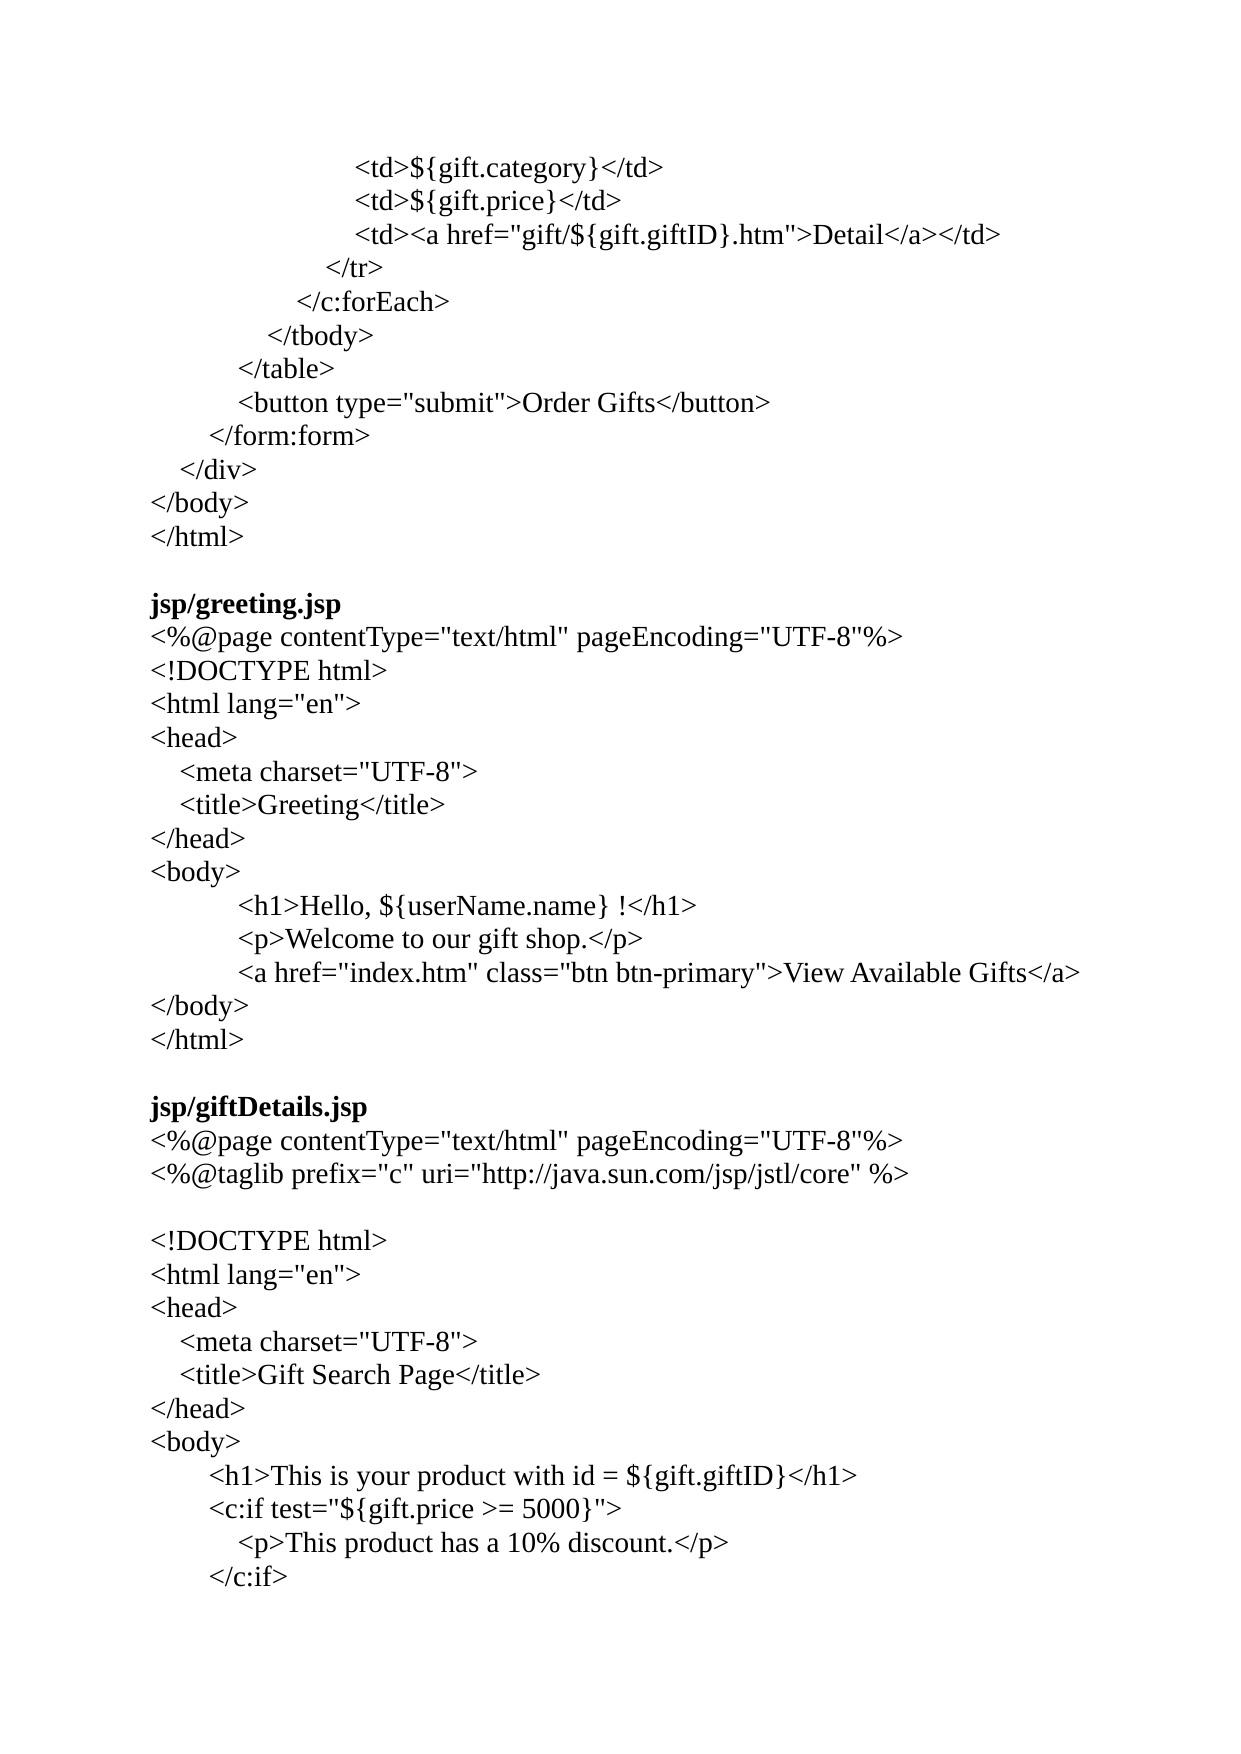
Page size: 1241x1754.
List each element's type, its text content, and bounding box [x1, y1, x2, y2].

text </form:form> [150, 418, 1090, 452]
text jsp/giftDetails.jsp [150, 1089, 1090, 1123]
text <head> [150, 720, 1090, 754]
text <meta charset="UTF-8"> [150, 754, 1090, 787]
text <td>${gift.category}</td> [150, 150, 1090, 183]
text <a href="index.htm" class="btn btn-primary">View Available Gifts</a> [150, 955, 1090, 988]
text <button type="submit">Order Gifts</button> [150, 385, 1090, 418]
text <%@page contentType="text/html" pageEncoding="UTF-8"%> [150, 1123, 1090, 1156]
text <body> [150, 1424, 1090, 1458]
text </tr> [150, 251, 1090, 284]
text <h1>This is your product with id = ${gift.giftID}</h1> [150, 1458, 1090, 1492]
text </c:if> [150, 1559, 1090, 1592]
text <html lang="en"> [150, 1257, 1090, 1290]
text <p>Welcome to our gift shop.</p> [150, 921, 1090, 955]
text <head> [150, 1290, 1090, 1324]
text </body> [150, 485, 1090, 519]
text </tbody> [150, 318, 1090, 351]
text <td><a href="gift/${gift.giftID}.htm">Detail</a></td> [150, 217, 1090, 251]
text <!DOCTYPE html> [150, 1223, 1090, 1257]
text <h1>Hello, ${userName.name} !</h1> [150, 888, 1090, 921]
text <meta charset="UTF-8"> [150, 1324, 1090, 1357]
text <title>Greeting</title> [150, 787, 1090, 821]
text </head> [150, 1391, 1090, 1424]
text <html lang="en"> [150, 687, 1090, 720]
text </c:forEach> [150, 284, 1090, 318]
text <td>${gift.price}</td> [150, 183, 1090, 217]
text </html> [150, 1022, 1090, 1056]
text <c:if test="${gift.price >= 5000}"> [150, 1492, 1090, 1525]
text <%@page contentType="text/html" pageEncoding="UTF-8"%> [150, 619, 1090, 653]
text <%@taglib prefix="c" uri="http://java.sun.com/jsp/jstl/core" %> [150, 1156, 1090, 1190]
text <title>Gift Search Page</title> [150, 1357, 1090, 1391]
text </body> [150, 988, 1090, 1022]
text </table> [150, 351, 1090, 385]
text </html> [150, 519, 1090, 552]
text <body> [150, 854, 1090, 888]
text <!DOCTYPE html> [150, 653, 1090, 687]
text </head> [150, 821, 1090, 854]
text <p>This product has a 10% discount.</p> [150, 1525, 1090, 1559]
text </div> [150, 452, 1090, 485]
text jsp/greeting.jsp [150, 586, 1090, 619]
